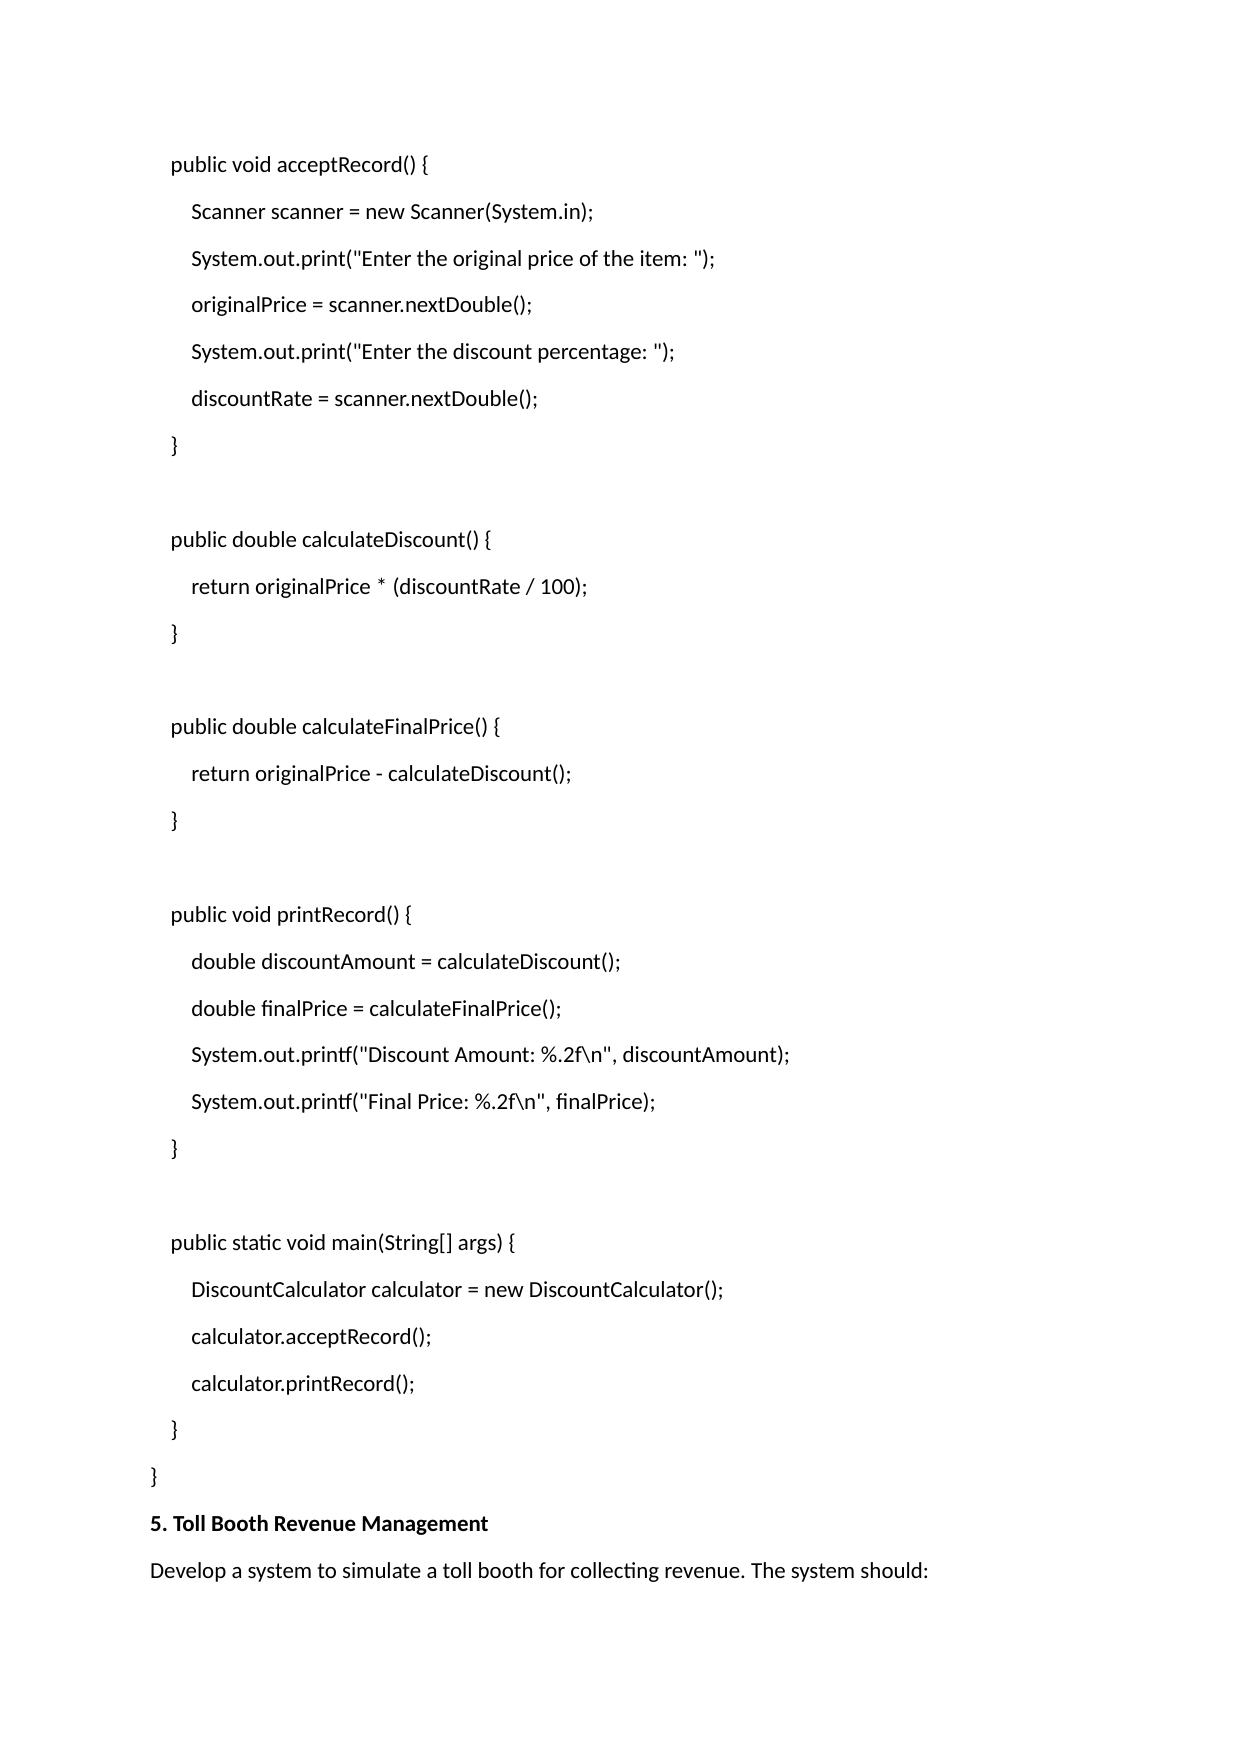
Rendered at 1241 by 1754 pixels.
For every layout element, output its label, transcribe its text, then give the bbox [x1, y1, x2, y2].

text public double calculateDiscount() { [150, 525, 1090, 553]
text } [150, 806, 1090, 834]
text } [150, 431, 1090, 459]
text public static void main(String[] args) { [150, 1228, 1090, 1256]
text originalPrice = scanner.nextDouble(); [150, 291, 1090, 319]
text } [150, 1462, 1090, 1491]
text public void printRecord() { [150, 900, 1090, 928]
text } [150, 619, 1090, 647]
text System.out.print("Enter the discount percentage: "); [150, 337, 1090, 366]
text 5. Toll Booth Revenue Management [150, 1509, 1090, 1537]
text double discountAmount = calculateDiscount(); [150, 947, 1090, 975]
text return originalPrice - calculateDiscount(); [150, 759, 1090, 787]
text double finalPrice = calculateFinalPrice(); [150, 994, 1090, 1022]
text System.out.print("Enter the original price of the item: "); [150, 244, 1090, 272]
text } [150, 1416, 1090, 1444]
text DiscountCalculator calculator = new DiscountCalculator(); [150, 1275, 1090, 1303]
text Scanner scanner = new Scanner(System.in); [150, 197, 1090, 225]
text calculator.acceptRecord(); [150, 1322, 1090, 1350]
text calculator.printRecord(); [150, 1369, 1090, 1397]
text Develop a system to simulate a toll booth for collecting revenue. The system should: [150, 1556, 1090, 1584]
text return originalPrice * (discountRate / 100); [150, 572, 1090, 600]
text System.out.printf("Final Price: %.2f\n", finalPrice); [150, 1087, 1090, 1116]
text } [150, 1134, 1090, 1162]
text System.out.printf("Discount Amount: %.2f\n", discountAmount); [150, 1041, 1090, 1069]
text public void acceptRecord() { [150, 150, 1090, 178]
text public double calculateFinalPrice() { [150, 712, 1090, 741]
text discountRate = scanner.nextDouble(); [150, 384, 1090, 412]
